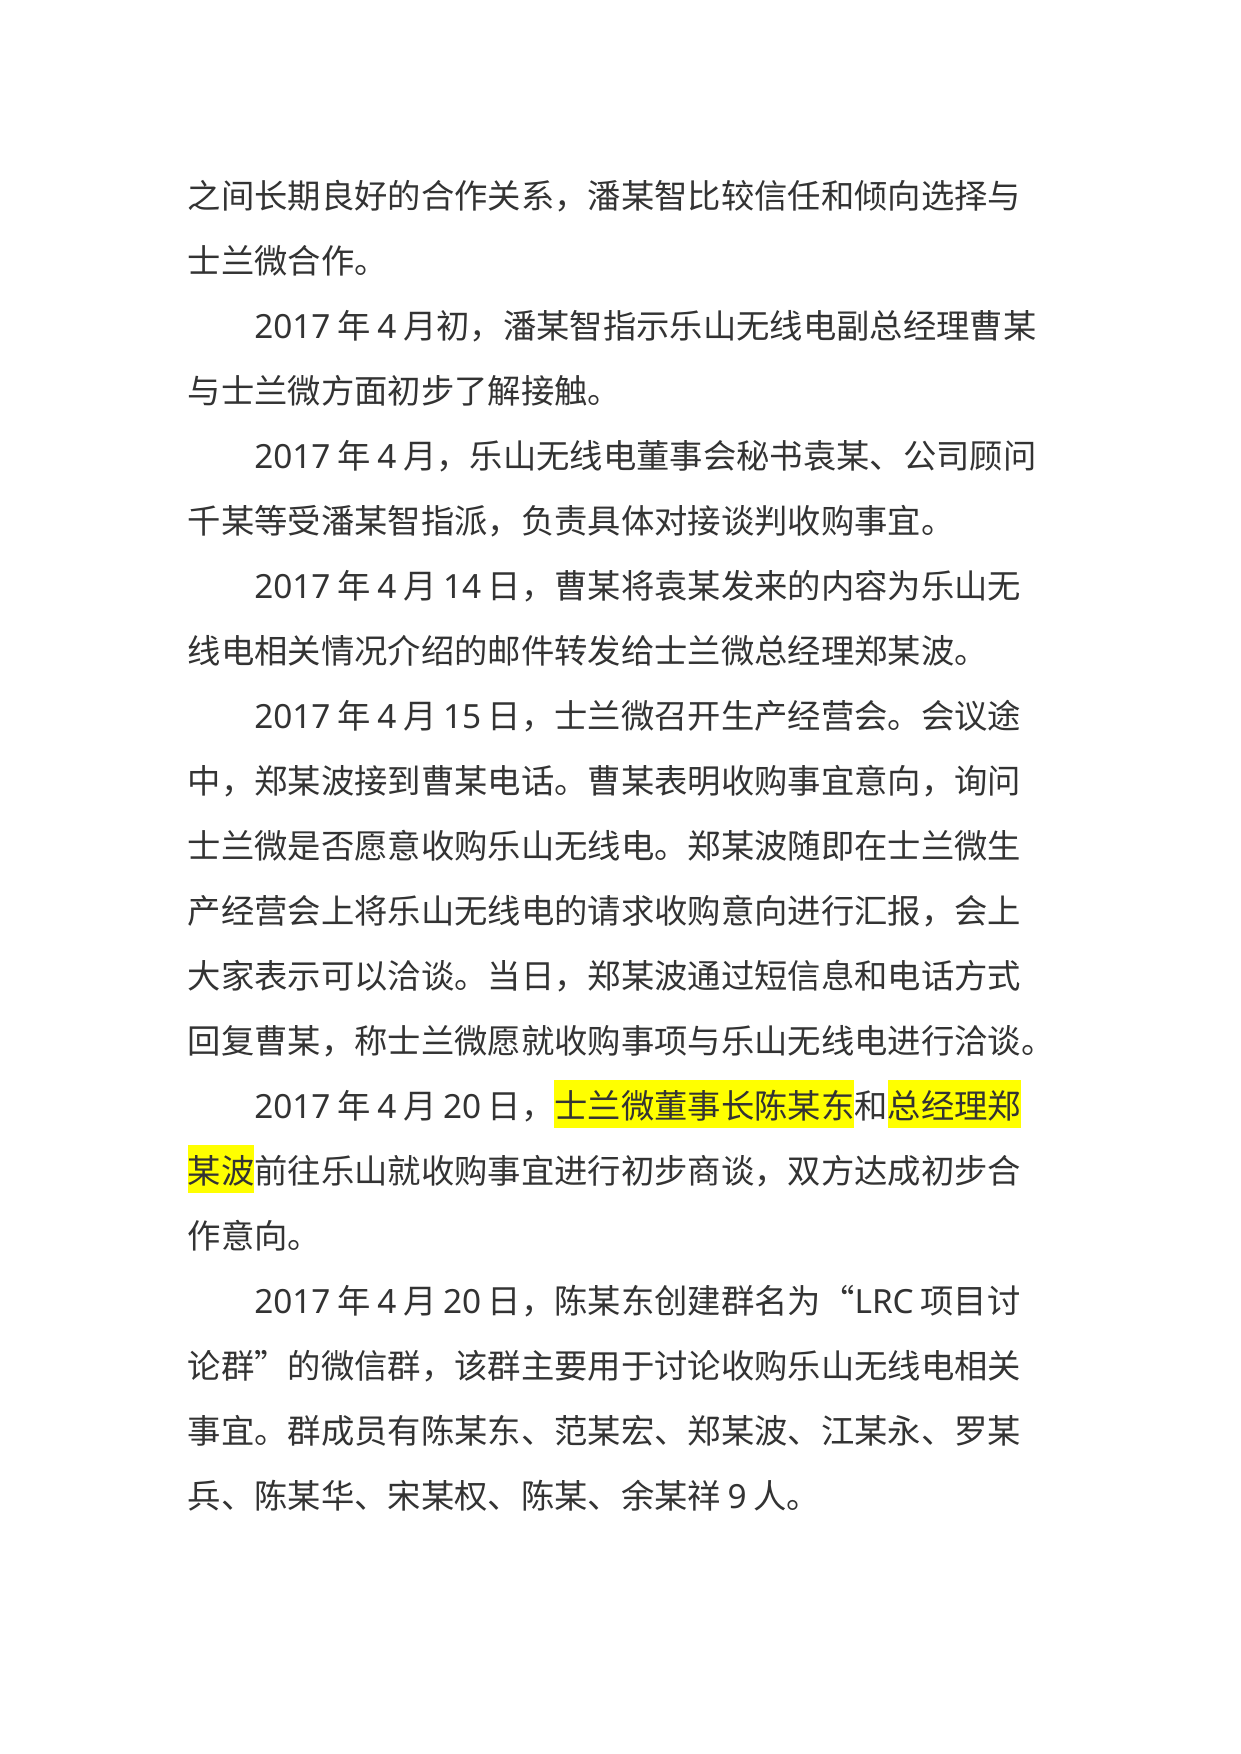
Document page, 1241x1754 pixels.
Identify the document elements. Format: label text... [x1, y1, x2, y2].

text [187, 162, 1053, 292]
text 2017年4月20日，陈某东创建群名为“LRC项目讨论群”的微信群，该群主要用于讨论收购乐山无线电相关事宜。群成员有陈某东、范某宏、郑某波、江某永、罗某兵、陈某华、宋某权、陈某、余某祥9人。 [187, 1267, 1053, 1527]
text 2017年4月初，潘某智指示乐山无线电副总经理曹某与士兰微方面初步了解接触。 [187, 292, 1053, 422]
text 2017年4月14日，曹某将袁某发来的内容为乐山无线电相关情况介绍的邮件转发给士兰微总经理郑某波。 [187, 552, 1053, 682]
text 2017年4月20日，士兰微董事长陈某东和总经理郑某波前往乐山就收购事宜进行初步商谈，双方达成初步合作意向。 [187, 1072, 1053, 1267]
text 2017年4月15日，士兰微召开生产经营会。会议途中，郑某波接到曹某电话。曹某表明收购事宜意向，询问士兰微是否愿意收购乐山无线电。郑某波随即在士兰微生产经营会上将乐山无线电的请求收购意向进行汇报，会上大家表示可以洽谈。当日，郑某波通过短信息和电话方式回复曹某，称士兰微愿就收购事项与乐山无线电进行洽谈。 [187, 682, 1053, 1072]
text 2017年4月，乐山无线电董事会秘书袁某、公司顾问千某等受潘某智指派，负责具体对接谈判收购事宜。 [187, 422, 1053, 552]
